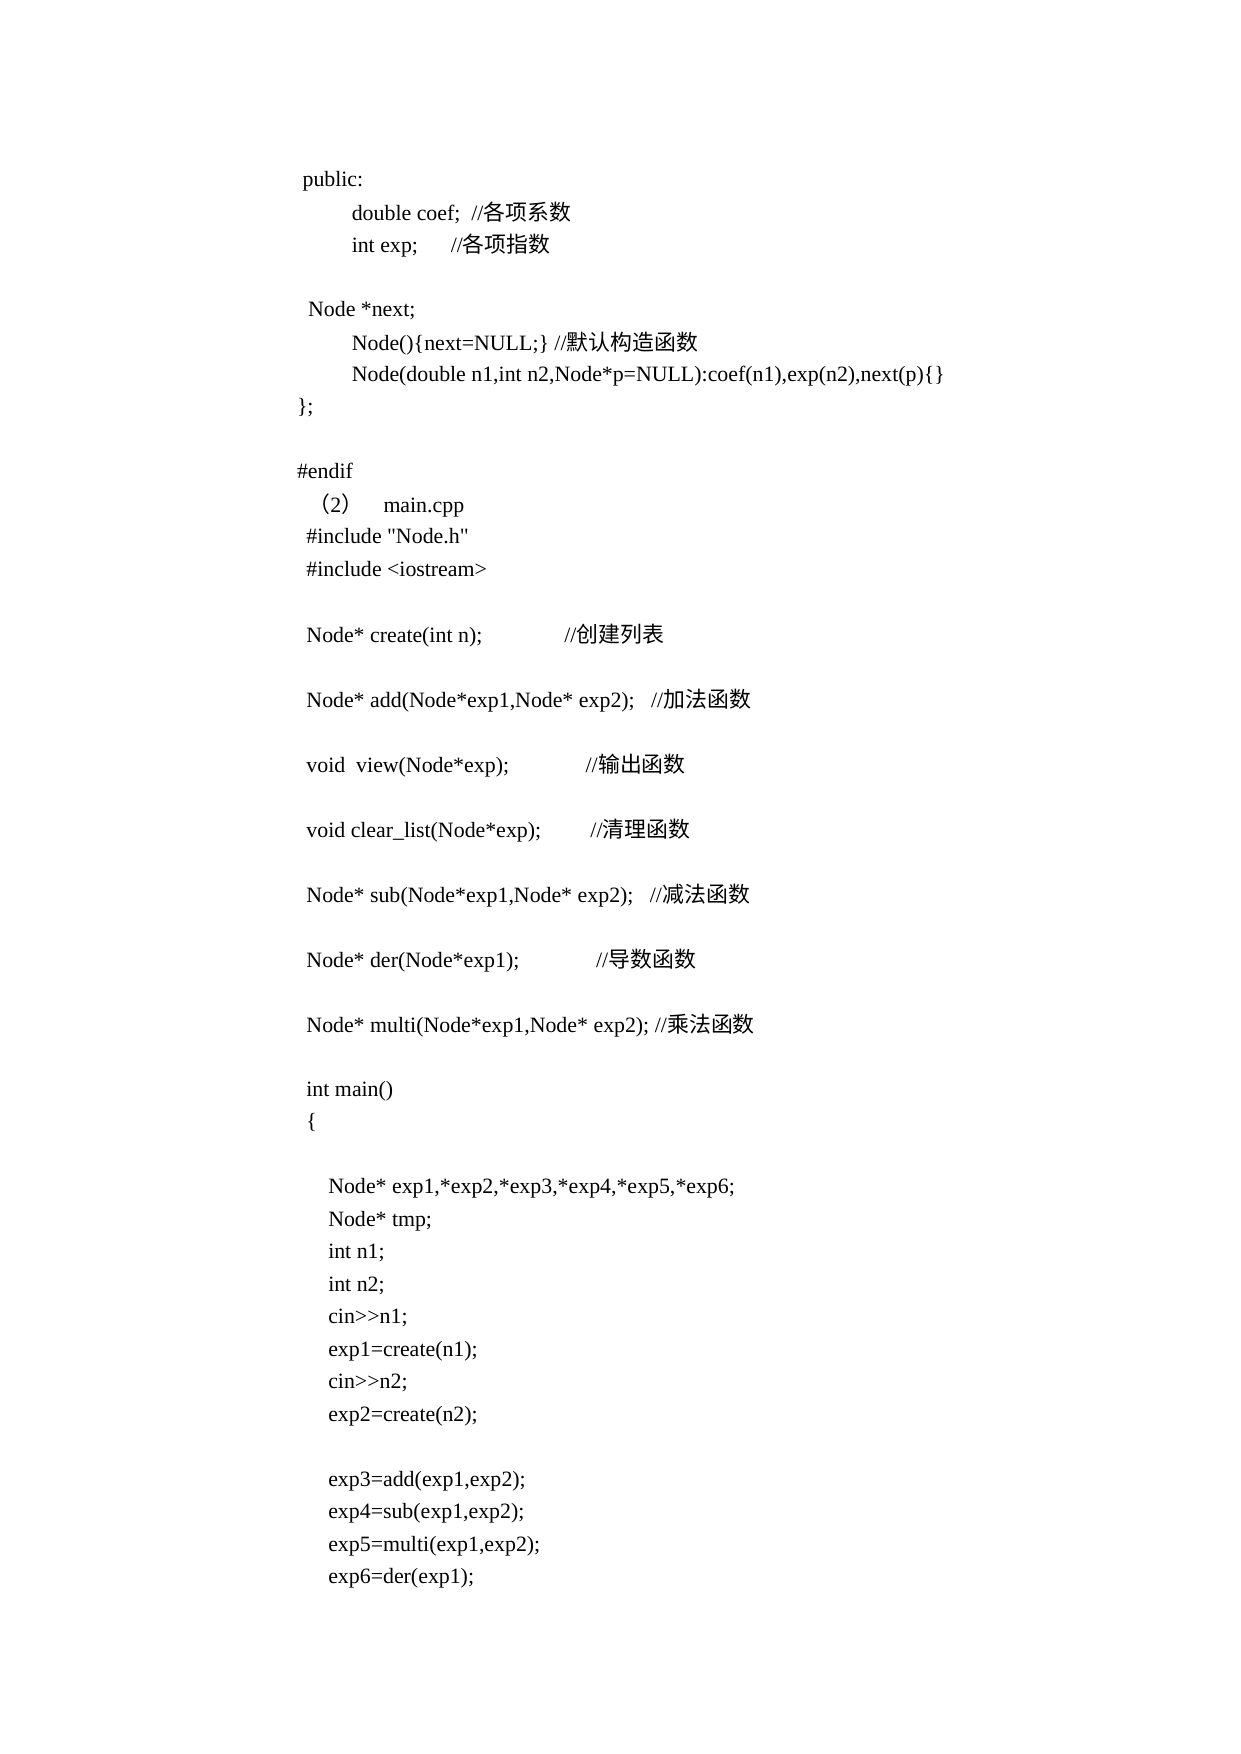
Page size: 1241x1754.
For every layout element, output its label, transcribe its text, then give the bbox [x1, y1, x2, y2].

list exp6=der(exp1); [262, 1559, 1053, 1592]
list Node* der(Node*exp1); //导数函数 [262, 942, 1053, 974]
list exp1=create(n1); [262, 1332, 1053, 1364]
list Node* add(Node*exp1,Node* exp2); //加法函数 [262, 682, 1053, 714]
text double coef; //各项系数 [187, 194, 1053, 227]
list { [262, 1104, 1053, 1137]
list main.cpp [308, 487, 1053, 519]
list exp4=sub(exp1,exp2); [262, 1494, 1053, 1527]
list int n1; [262, 1234, 1053, 1267]
list Node* create(int n); //创建列表 [262, 617, 1053, 649]
list exp3=add(exp1,exp2); [262, 1462, 1053, 1494]
list Node* multi(Node*exp1,Node* exp2); //乘法函数 [262, 1007, 1053, 1039]
list exp5=multi(exp1,exp2); [262, 1527, 1053, 1559]
list int main() [262, 1072, 1053, 1104]
text public: [187, 162, 1053, 194]
text Node(){next=NULL;} //默认构造函数 [187, 324, 1053, 357]
list void clear_list(Node*exp); //清理函数 [262, 812, 1053, 844]
list Node* exp1,*exp2,*exp3,*exp4,*exp5,*exp6; [262, 1169, 1053, 1202]
text Node(double n1,int n2,Node*p=NULL):coef(n1),exp(n2),next(p){} [187, 357, 1053, 389]
text int exp; //各项指数 [187, 227, 1053, 259]
list #include "Node.h" [262, 519, 1053, 552]
list cin>>n2; [262, 1364, 1053, 1397]
list void view(Node*exp); //输出函数 [262, 747, 1053, 779]
text }; [187, 389, 1053, 422]
text #endif [187, 454, 1053, 487]
text Node *next; [187, 292, 1053, 324]
list #include <iostream> [262, 552, 1053, 584]
list exp2=create(n2); [262, 1397, 1053, 1429]
list Node* sub(Node*exp1,Node* exp2); //减法函数 [262, 877, 1053, 909]
list int n2; [262, 1267, 1053, 1299]
list cin>>n1; [262, 1299, 1053, 1332]
list Node* tmp; [262, 1202, 1053, 1234]
